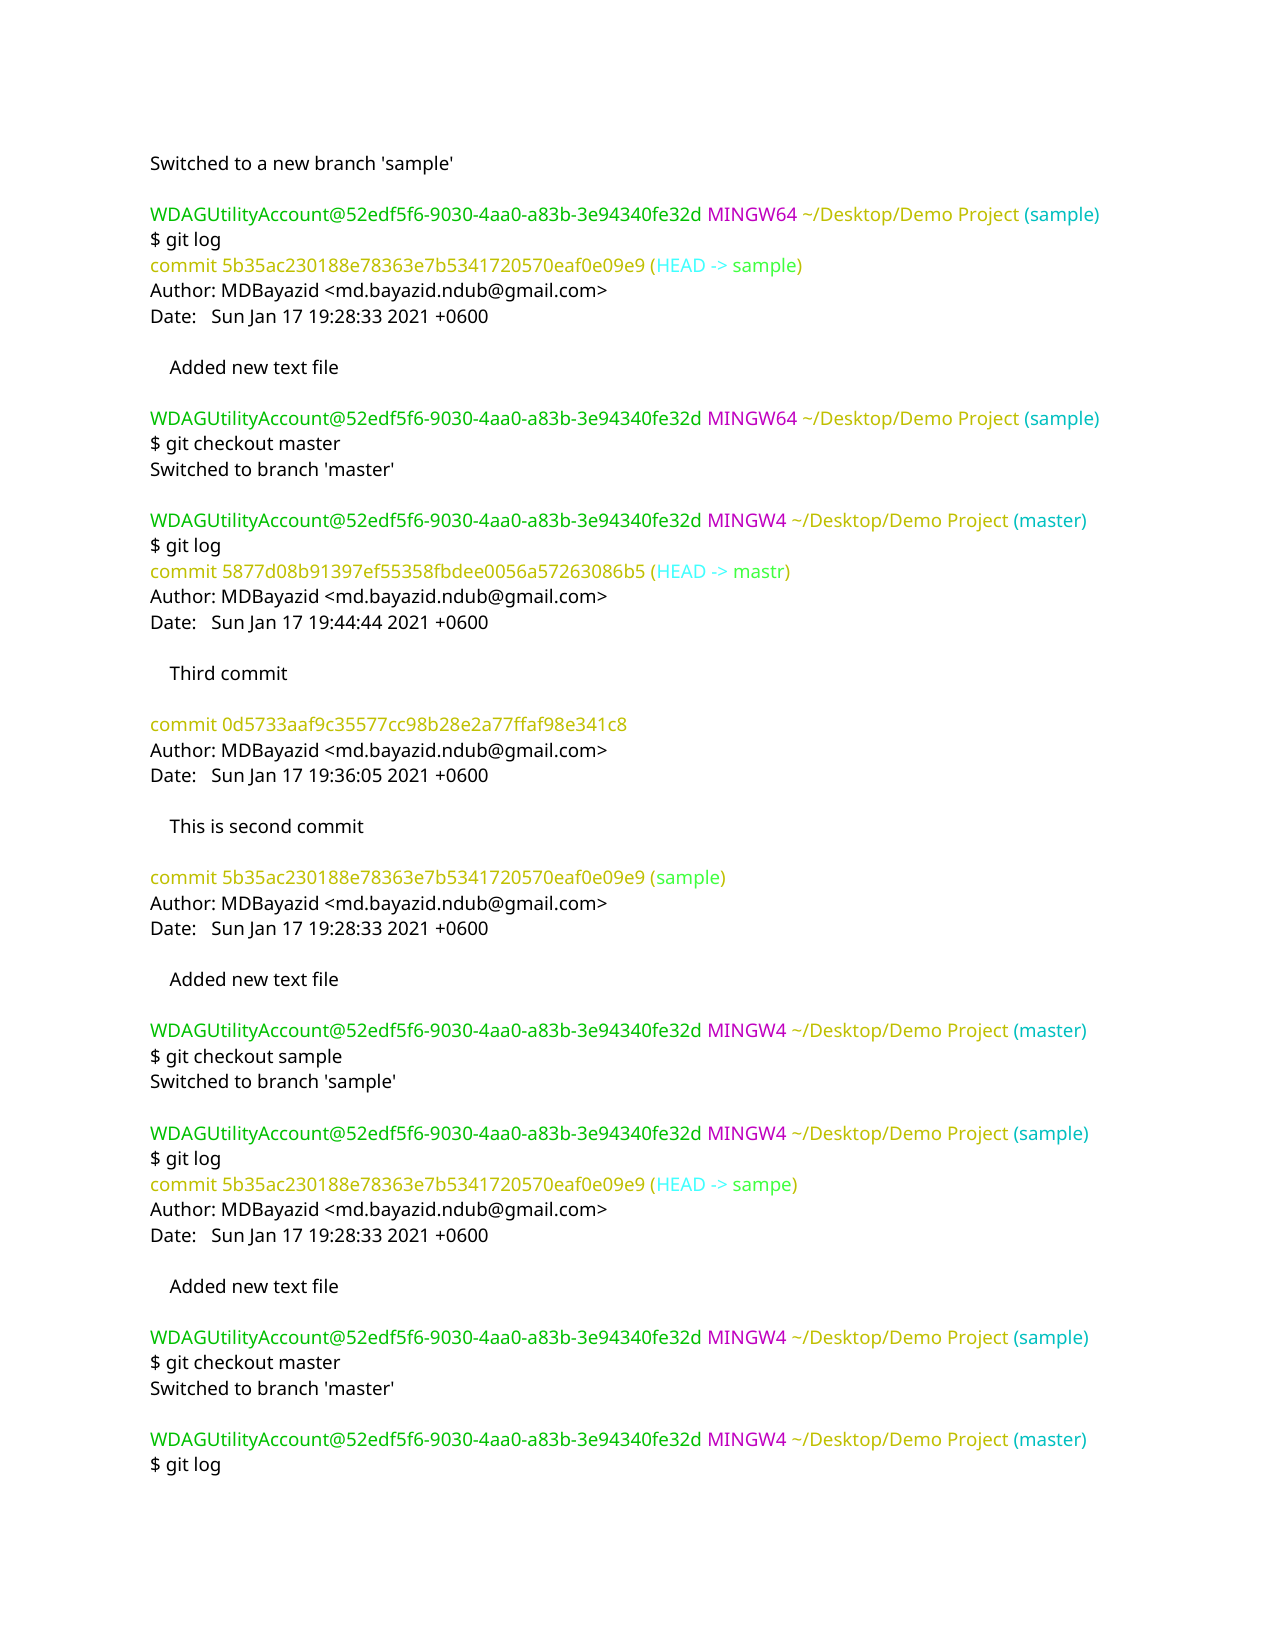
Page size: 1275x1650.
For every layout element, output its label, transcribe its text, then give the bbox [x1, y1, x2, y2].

text Switched to branch 'master' [150, 456, 1125, 482]
text WDAGUtilityAccount@52edf5f6-9030-4aa0-a83b-3e94340fe32d MINGW64 ~/Desktop/Demo Project (sample) [150, 201, 1125, 227]
text Third commit [150, 660, 1125, 686]
text commit 0d5733aaf9c35577cc98b28e2a77ffaf98e341c8 [150, 711, 1125, 737]
text Author: MDBayazid <md.bayazid.ndub@gmail.com> [150, 278, 1125, 303]
text Added new text file [150, 967, 1125, 992]
text Date: Sun Jan 17 19:28:33 2021 +0600 [150, 916, 1125, 941]
text $ git checkout master [150, 1349, 1125, 1375]
text This is second commit [150, 813, 1125, 839]
text Date: Sun Jan 17 19:44:44 2021 +0600 [150, 609, 1125, 635]
text WDAGUtilityAccount@52edf5f6-9030-4aa0-a83b-3e94340fe32d MINGW4 ~/Desktop/Demo Project (sample) [150, 1120, 1125, 1145]
text WDAGUtilityAccount@52edf5f6-9030-4aa0-a83b-3e94340fe32d MINGW4 ~/Desktop/Demo Project (master) [150, 1426, 1125, 1452]
text Author: MDBayazid <md.bayazid.ndub@gmail.com> [150, 890, 1125, 916]
text Date: Sun Jan 17 19:28:33 2021 +0600 [150, 1222, 1125, 1247]
text $ git checkout sample [150, 1043, 1125, 1069]
text Switched to a new branch 'sample' [150, 150, 1125, 176]
text commit 5b35ac230188e78363e7b5341720570eaf0e09e9 (HEAD -> sample) [150, 252, 1125, 278]
text WDAGUtilityAccount@52edf5f6-9030-4aa0-a83b-3e94340fe32d MINGW4 ~/Desktop/Demo Project (sample) [150, 1324, 1125, 1349]
text Author: MDBayazid <md.bayazid.ndub@gmail.com> [150, 1196, 1125, 1222]
text $ git log [150, 227, 1125, 252]
text WDAGUtilityAccount@52edf5f6-9030-4aa0-a83b-3e94340fe32d MINGW4 ~/Desktop/Demo Project (master) [150, 507, 1125, 533]
text $ git log [150, 1452, 1125, 1477]
text WDAGUtilityAccount@52edf5f6-9030-4aa0-a83b-3e94340fe32d MINGW64 ~/Desktop/Demo Project (sample) [150, 405, 1125, 431]
text WDAGUtilityAccount@52edf5f6-9030-4aa0-a83b-3e94340fe32d MINGW4 ~/Desktop/Demo Project (master) [150, 1018, 1125, 1043]
text Added new text file [150, 1273, 1125, 1298]
text $ git log [150, 533, 1125, 558]
text $ git checkout master [150, 431, 1125, 456]
text Added new text file [150, 354, 1125, 380]
text Author: MDBayazid <md.bayazid.ndub@gmail.com> [150, 737, 1125, 762]
text Author: MDBayazid <md.bayazid.ndub@gmail.com> [150, 584, 1125, 609]
text commit 5877d08b91397ef55358fbdee0056a57263086b5 (HEAD -> mastr) [150, 558, 1125, 584]
text Switched to branch 'master' [150, 1375, 1125, 1401]
text commit 5b35ac230188e78363e7b5341720570eaf0e09e9 (HEAD -> sampe) [150, 1171, 1125, 1196]
text $ git log [150, 1145, 1125, 1171]
text Switched to branch 'sample' [150, 1069, 1125, 1094]
text Date: Sun Jan 17 19:28:33 2021 +0600 [150, 303, 1125, 329]
text Date: Sun Jan 17 19:36:05 2021 +0600 [150, 762, 1125, 788]
text commit 5b35ac230188e78363e7b5341720570eaf0e09e9 (sample) [150, 864, 1125, 890]
